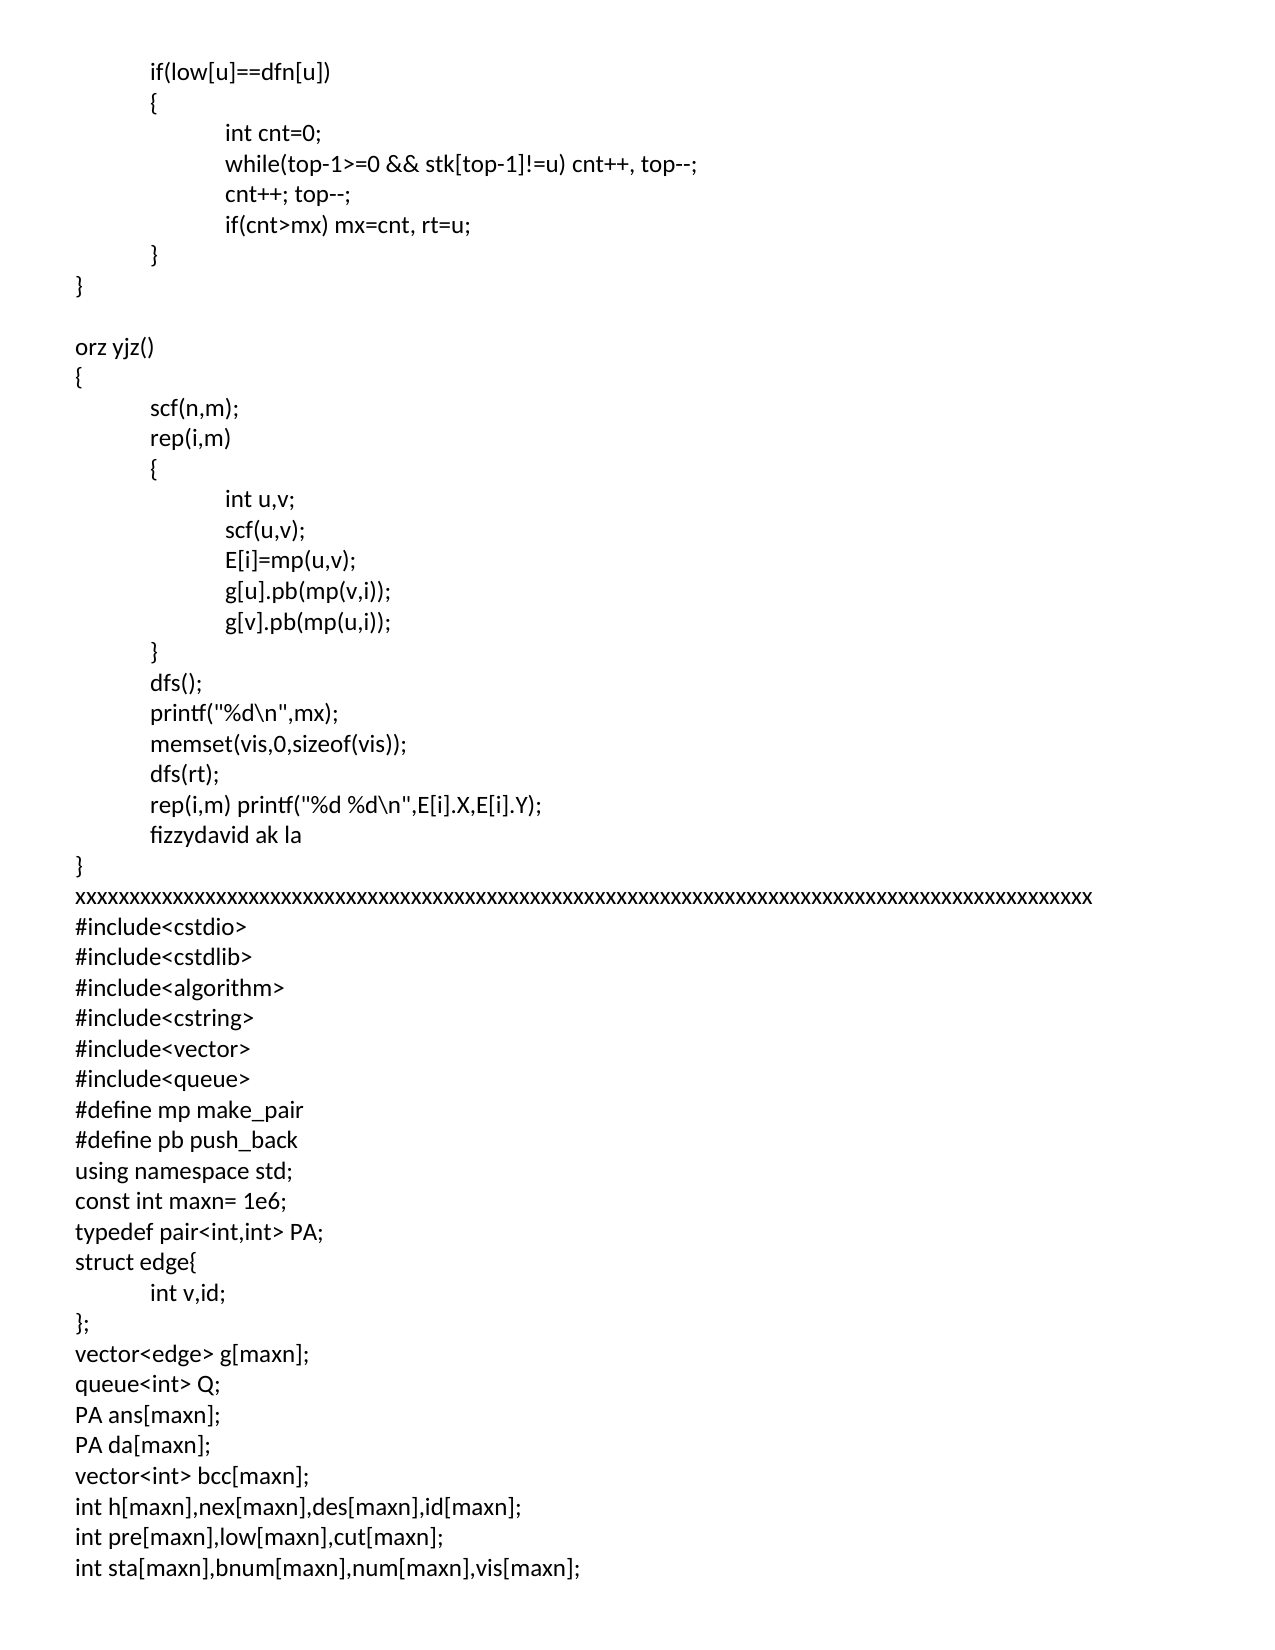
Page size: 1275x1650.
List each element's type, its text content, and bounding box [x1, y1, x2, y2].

text const int maxn= 1e6; [75, 1186, 1209, 1216]
text if(low[u]==dfn[u]) [75, 56, 1209, 87]
text vector<edge> g[maxn]; [75, 1338, 1209, 1369]
text struct edge{ [75, 1247, 1209, 1277]
text #include<cstring> [75, 1002, 1209, 1033]
text E[i]=mp(u,v); [75, 544, 1209, 575]
text rep(i,m) printf("%d %d\n",E[i].X,E[i].Y); [75, 789, 1209, 819]
text cnt++; top--; [75, 178, 1209, 209]
text { [75, 453, 1209, 483]
text scf(u,v); [75, 514, 1209, 544]
text int h[maxn],nex[maxn],des[maxn],id[maxn]; [75, 1491, 1209, 1521]
text scf(n,m); [75, 392, 1209, 422]
text xxxxxxxxxxxxxxxxxxxxxxxxxxxxxxxxxxxxxxxxxxxxxxxxxxxxxxxxxxxxxxxxxxxxxxxxxxxxxxxxxxxxxxxxxxxxxx [75, 880, 1209, 911]
text fizzydavid ak la [75, 819, 1209, 850]
text g[v].pb(mp(u,i)); [75, 606, 1209, 636]
text #include<cstdio> [75, 911, 1209, 941]
text using namespace std; [75, 1155, 1209, 1186]
text g[u].pb(mp(v,i)); [75, 575, 1209, 606]
text }; [75, 1308, 1209, 1338]
text vector<int> bcc[maxn]; [75, 1460, 1209, 1491]
text #include<vector> [75, 1033, 1209, 1063]
text PA da[maxn]; [75, 1430, 1209, 1460]
text PA ans[maxn]; [75, 1399, 1209, 1430]
text } [75, 850, 1209, 880]
text dfs(rt); [75, 758, 1209, 789]
text if(cnt>mx) mx=cnt, rt=u; [75, 209, 1209, 239]
text queue<int> Q; [75, 1369, 1209, 1399]
text #include<algorithm> [75, 972, 1209, 1002]
text int v,id; [75, 1277, 1209, 1308]
text int cnt=0; [75, 117, 1209, 148]
text } [75, 636, 1209, 667]
text dfs(); [75, 667, 1209, 697]
text int pre[maxn],low[maxn],cut[maxn]; [75, 1521, 1209, 1552]
text } [75, 239, 1209, 270]
text int sta[maxn],bnum[maxn],num[maxn],vis[maxn]; [75, 1552, 1209, 1582]
text } [75, 270, 1209, 300]
text #define mp make_pair [75, 1094, 1209, 1124]
text orz yjz() [75, 331, 1209, 361]
text { [75, 361, 1209, 392]
text #include<queue> [75, 1063, 1209, 1094]
text while(top-1>=0 && stk[top-1]!=u) cnt++, top--; [75, 148, 1209, 178]
text #define pb push_back [75, 1124, 1209, 1155]
text int u,v; [75, 483, 1209, 514]
text { [75, 87, 1209, 117]
text memset(vis,0,sizeof(vis)); [75, 728, 1209, 758]
text #include<cstdlib> [75, 941, 1209, 972]
text rep(i,m) [75, 422, 1209, 453]
text printf("%d\n",mx); [75, 697, 1209, 728]
text typedef pair<int,int> PA; [75, 1216, 1209, 1247]
